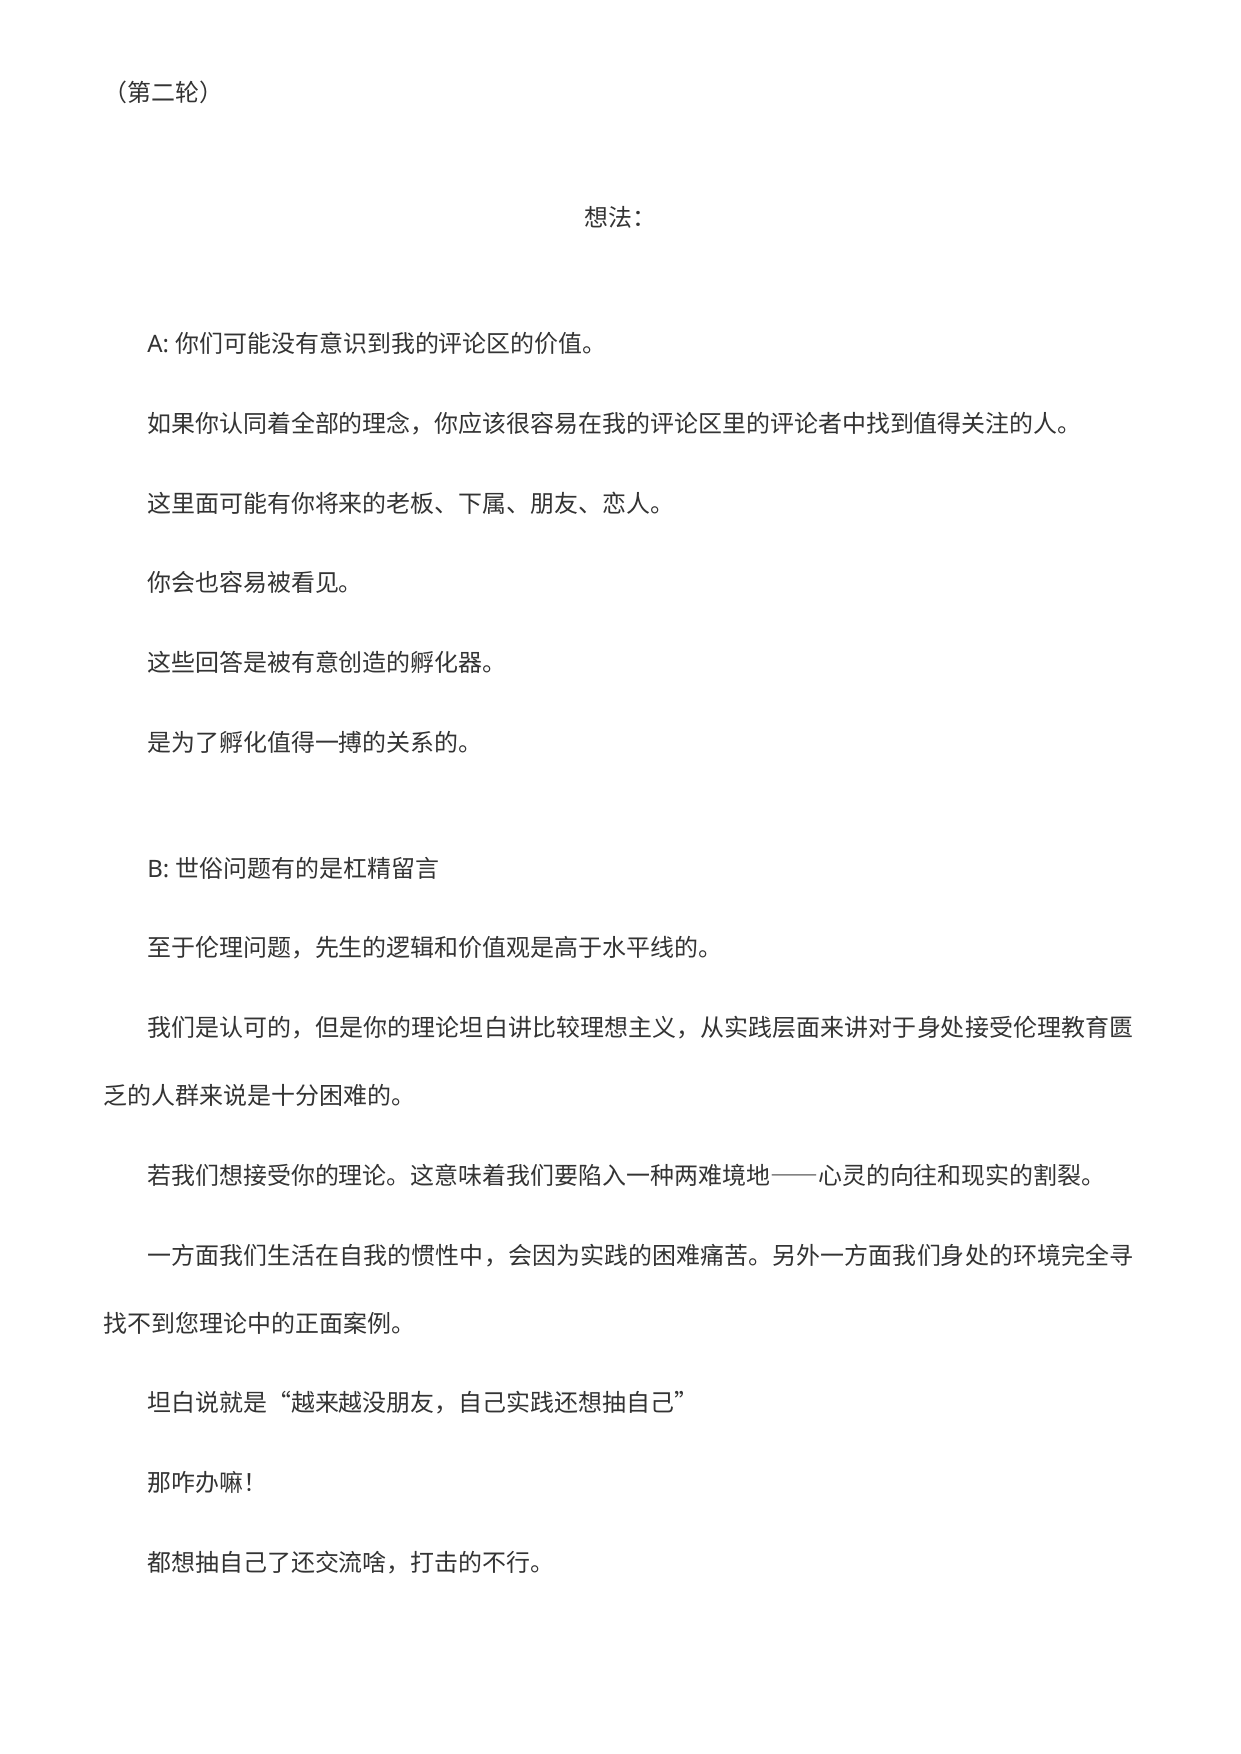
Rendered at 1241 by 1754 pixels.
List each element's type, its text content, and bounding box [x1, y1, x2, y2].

text 想法： [103, 182, 1137, 250]
text 你会也容易被看见。 [103, 547, 1137, 615]
text A: 你们可能没有意识到我的评论区的价值。 [103, 308, 1137, 376]
text 这些回答是被有意创造的孵化器。 [103, 627, 1137, 695]
text 我们是认可的，但是你的理论坦白讲比较理想主义，从实践层面来讲对于身处接受伦理教育匮乏的人群来说是十分困难的。 [103, 992, 1137, 1128]
text 如果你认同着全部的理念，你应该很容易在我的评论区里的评论者中找到值得关注的人。 [103, 388, 1137, 456]
text 若我们想接受你的理论。这意味着我们要陷入一种两难境地——心灵的向往和现实的割裂。 [103, 1140, 1137, 1208]
text 都想抽自己了还交流啥，打击的不行。 [103, 1527, 1137, 1595]
text 这里面可能有你将来的老板、下属、朋友、恋人。 [103, 468, 1137, 536]
text 那咋办嘛！ [103, 1447, 1137, 1515]
text 坦白说就是“越来越没朋友，自己实践还想抽自己” [103, 1367, 1137, 1435]
text 至于伦理问题，先生的逻辑和价值观是高于水平线的。 [103, 912, 1137, 980]
text 一方面我们生活在自我的惯性中，会因为实践的困难痛苦。另外一方面我们身处的环境完全寻找不到您理论中的正面案例。 [103, 1220, 1137, 1356]
text （第二轮） [103, 57, 1137, 125]
text B: 世俗问题有的是杠精留言 [103, 833, 1137, 901]
text 是为了孵化值得一搏的关系的。 [103, 707, 1137, 775]
